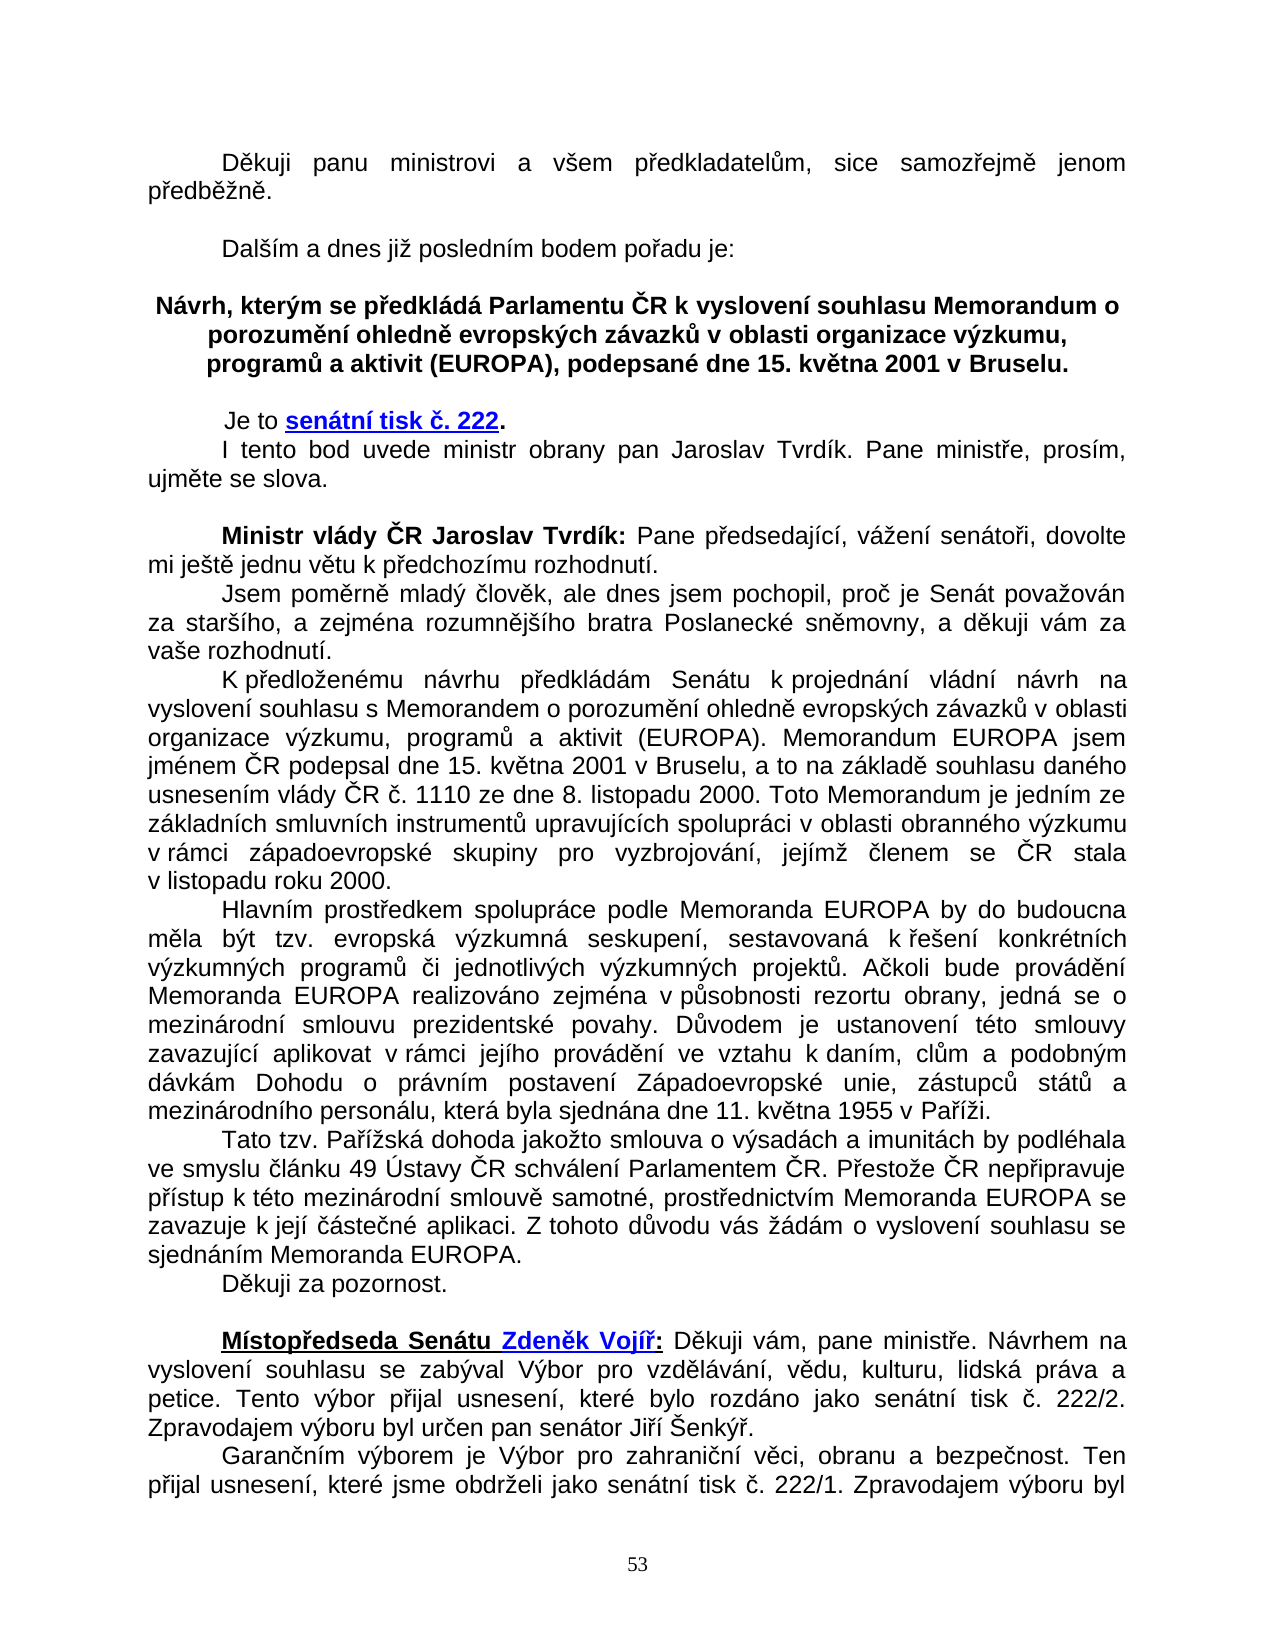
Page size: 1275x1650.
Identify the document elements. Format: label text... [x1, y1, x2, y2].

text K předloženému návrhu předkládám Senátu k projednání vládní návrh na vyslovení souhlasu s Memorandem o porozumění ohledně evropských závazků v oblasti organizace výzkumu, programů a aktivit (EUROPA). Memorandum EUROPA jsem jménem ČR podepsal dne 15. května 2001 v Bruselu, a to na základě souhlasu daného usnesením vlády ČR č. 1110 ze dne 8. listopadu 2000. Toto Memorandum je jedním ze základních smluvních instrumentů upravujících spolupráci v oblasti obranného výzkumu v rámci západoevropské skupiny pro vyzbrojování, jejímž členem se ČR stala v listopadu roku 2000. [148, 665, 1127, 895]
text Hlavním prostředkem spolupráce podle Memoranda EUROPA by do budoucna měla být tzv. evropská výzkumná seskupení, sestavovaná k řešení konkrétních výzkumných programů či jednotlivých výzkumných projektů. Ačkoli bude provádění Memoranda EUROPA realizováno zejména v působnosti rezortu obrany, jedná se o mezinárodní smlouvu prezidentské povahy. Důvodem je ustanovení této smlouvy zavazující aplikovat v rámci jejího provádění ve vztahu k daním, clům a podobným dávkám Dohodu o právním postavení Západoevropské unie, zástupců států a mezinárodního personálu, která byla sjednána dne 11. května 1955 v Paříži. [148, 895, 1127, 1125]
text Ministr vlády ČR Jaroslav Tvrdík: Pane předsedající, vážení senátoři, dovolte mi ještě jednu větu k předchozímu rozhodnutí. [148, 521, 1127, 579]
text Děkuji za pozornost. [148, 1269, 1127, 1298]
text Jsem poměrně mladý člověk, ale dnes jsem pochopil, proč je Senát považován za staršího, a zejména rozumnějšího bratra Poslanecké sněmovny, a děkuji vám za vaše rozhodnutí. [148, 579, 1127, 665]
text Dalším a dnes již posledním bodem pořadu je:<A NAME='st222'></A> [148, 234, 1127, 263]
text Je to senátní tisk č. 222. [148, 406, 1127, 435]
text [148, 1441, 1127, 1499]
text Děkuji panu ministrovi a všem předkladatelům, sice samozřejmě jenom předběžně. [148, 148, 1127, 205]
text Tato tzv. Pařížská dohoda jakožto smlouva o výsadách a imunitách by podléhala ve smyslu článku 49 Ústavy ČR schválení Parlamentem ČR. Přestože ČR nepřipravuje přístup k této mezinárodní smlouvě samotné, prostřednictvím Memoranda EUROPA se zavazuje k její částečné aplikaci. Z tohoto důvodu vás žádám o vyslovení souhlasu se sjednáním Memoranda EUROPA. [148, 1125, 1127, 1269]
text Návrh, kterým se předkládá Parlamentu ČR k vyslovení souhlasu Memorandum o porozumění ohledně evropských závazků v oblasti organizace výzkumu, programů a aktivit (EUROPA), podepsané dne 15. května 2001 v Bruselu. [148, 291, 1127, 378]
text I tento bod uvede ministr obrany pan Jaroslav Tvrdík. Pane ministře, prosím, ujměte se slova. [148, 435, 1127, 493]
text Místopředseda Senátu Zdeněk Vojíř: Děkuji vám, pane ministře. Návrhem na vyslovení souhlasu se zabýval Výbor pro vzdělávání, vědu, kulturu, lidská práva a petice. Tento výbor přijal usnesení, které bylo rozdáno jako senátní tisk č. 222/2. Zpravodajem výboru byl určen pan senátor Jiří Šenkýř. [148, 1326, 1127, 1441]
